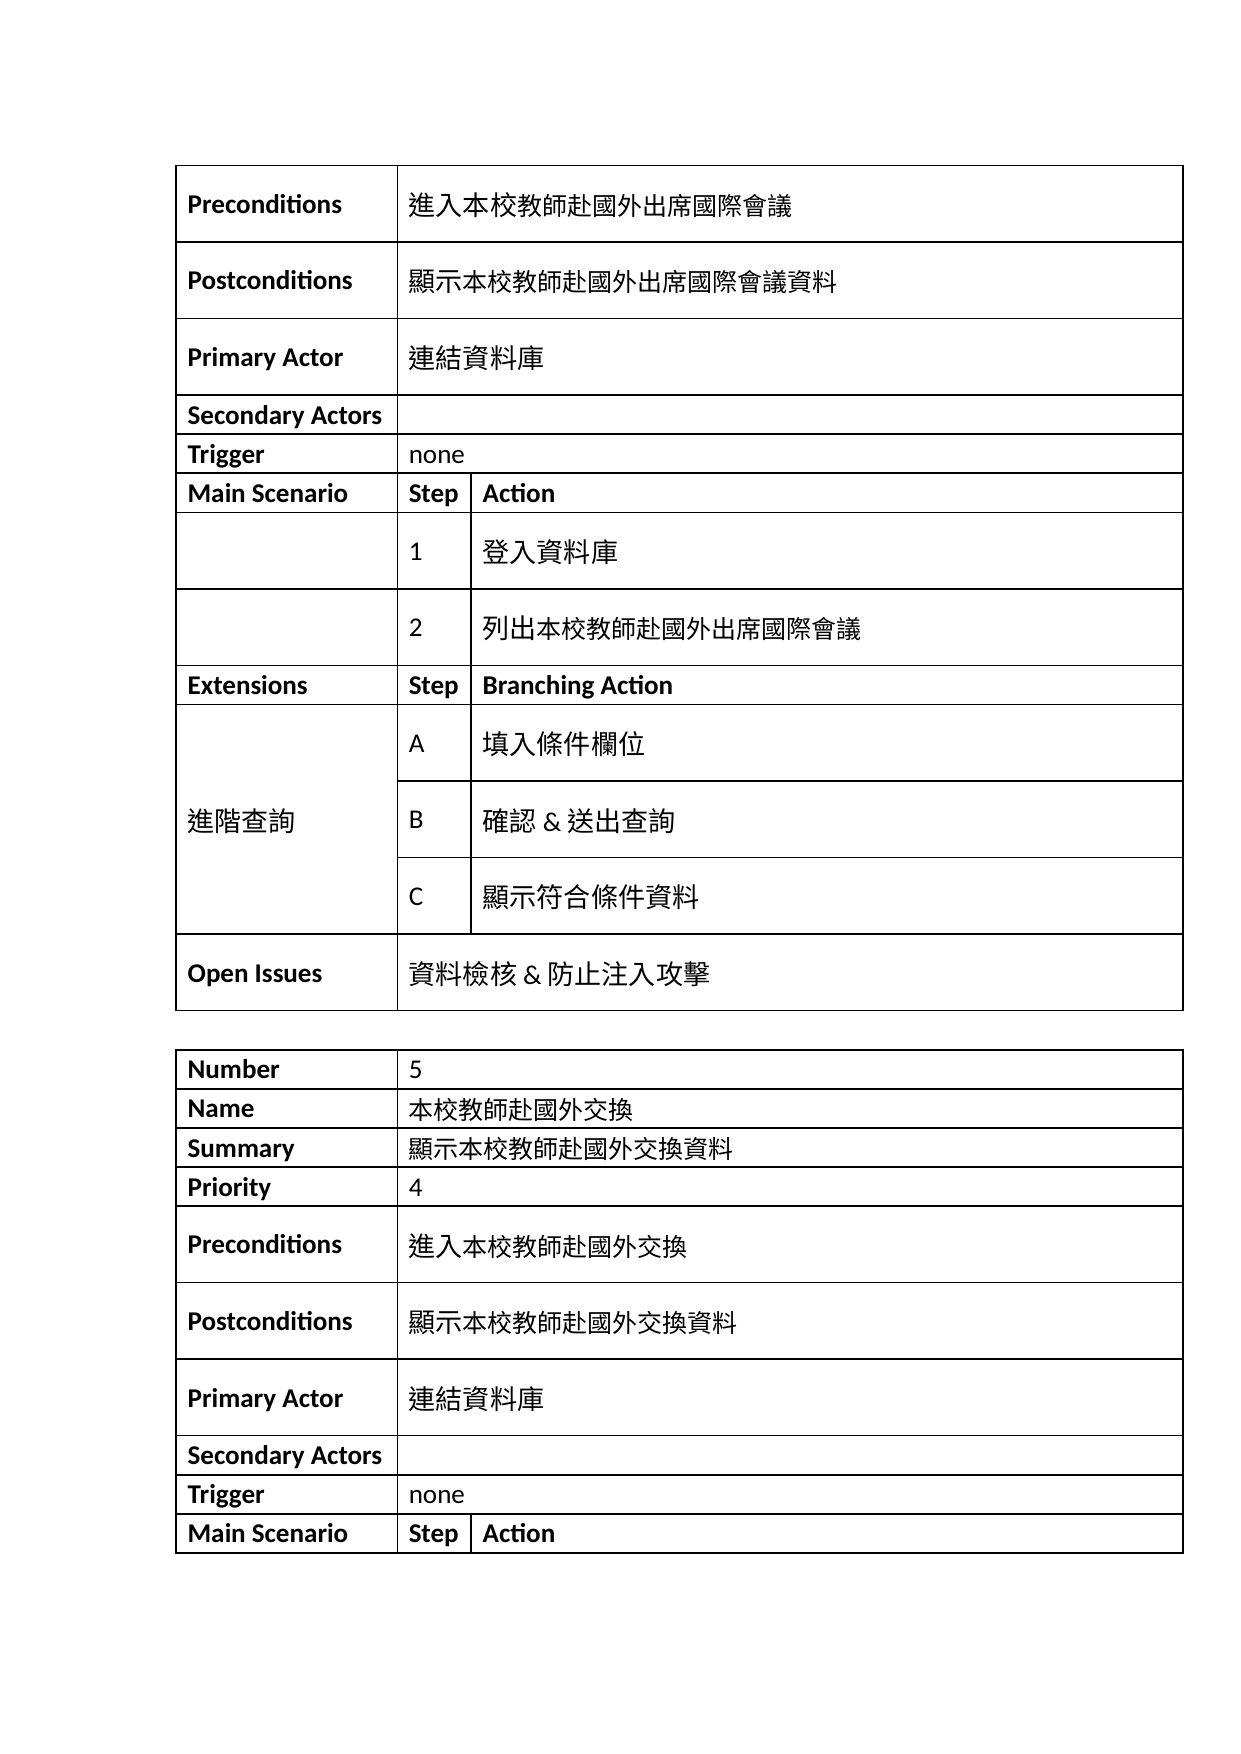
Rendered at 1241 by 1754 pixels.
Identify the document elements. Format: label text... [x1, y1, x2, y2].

table_cell 填入條件欄位 [472, 705, 1182, 780]
table_cell 顯示本校教師赴國外交換資料 [398, 1283, 1182, 1358]
table_cell Main Scenario [177, 1515, 397, 1552]
table_cell 資料檢核 & 防止注入攻擊 [398, 935, 1182, 1010]
table_cell Preconditions [177, 166, 397, 241]
table_cell 進入本校教師赴國外出席國際會議 [398, 166, 1182, 241]
table_cell Preconditions [177, 1207, 397, 1282]
table_cell Open Issues [177, 935, 397, 1010]
table_cell 列出本校教師赴國外出席國際會議 [472, 590, 1182, 664]
table_cell 顯示本校教師赴國外出席國際會議資料 [398, 243, 1182, 318]
table_cell B [398, 782, 470, 857]
table_cell 登入資料庫 [472, 513, 1182, 588]
table_cell Name [177, 1090, 397, 1127]
table_cell 連結資料庫 [398, 1360, 1182, 1435]
table_cell Priority [177, 1168, 397, 1205]
table_cell A [398, 705, 470, 780]
table_cell Action [472, 1515, 1182, 1552]
table_cell Primary Actor [177, 319, 397, 394]
table_cell Step [398, 474, 470, 511]
table_cell 進階查詢 [177, 705, 397, 933]
table_cell 1 [398, 513, 470, 588]
table_cell [398, 396, 1182, 433]
table_cell Step [398, 666, 470, 703]
table_cell [398, 1436, 1182, 1474]
table_cell 4 [398, 1168, 1182, 1205]
table_cell 顯示符合條件資料 [472, 858, 1182, 933]
table_cell [177, 590, 397, 664]
table_cell 顯示本校教師赴國外交換資料 [398, 1129, 1182, 1166]
table_cell Postconditions [177, 243, 397, 318]
table_cell 進入本校教師赴國外交換 [398, 1207, 1182, 1282]
table_cell Trigger [177, 435, 397, 472]
table_cell [177, 513, 397, 588]
table_cell Extensions [177, 666, 397, 703]
table_cell Primary Actor [177, 1360, 397, 1435]
table_cell Trigger [177, 1476, 397, 1513]
table_cell Branching Action [472, 666, 1182, 703]
table_cell Postconditions [177, 1283, 397, 1358]
table_cell Action [472, 474, 1182, 511]
table_cell 確認 & 送出查詢 [472, 782, 1182, 857]
table_cell 連結資料庫 [398, 319, 1182, 394]
table_header Number [177, 1051, 397, 1088]
table_cell Main Scenario [177, 474, 397, 511]
table_cell Summary [177, 1129, 397, 1166]
table_cell none [398, 435, 1182, 472]
table_header 5 [398, 1051, 1182, 1088]
table_cell 本校教師赴國外交換 [398, 1090, 1182, 1127]
table_cell C [398, 858, 470, 933]
table_cell 2 [398, 590, 470, 664]
table_cell Secondary Actors [177, 396, 397, 433]
table_cell none [398, 1476, 1182, 1513]
table_cell Step [398, 1515, 470, 1552]
table_cell Secondary Actors [177, 1436, 397, 1474]
